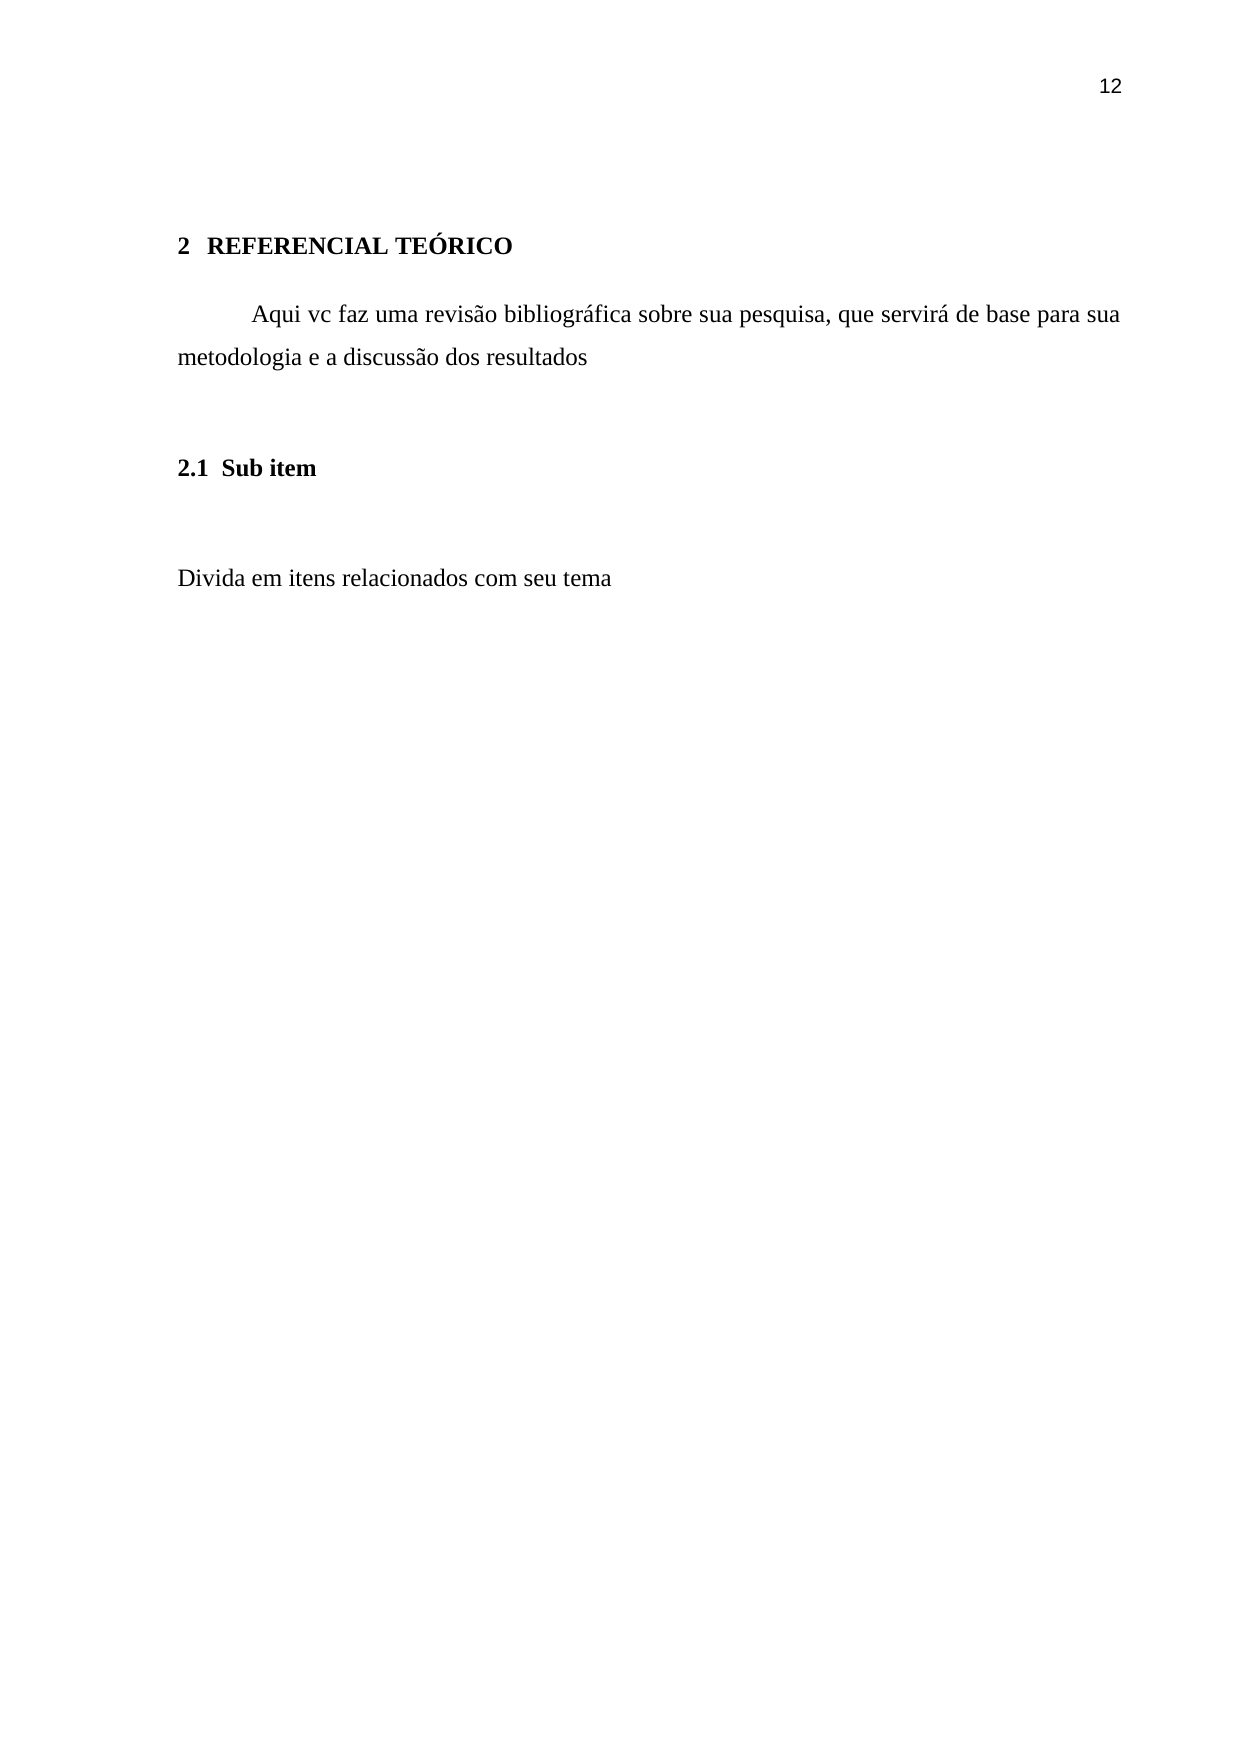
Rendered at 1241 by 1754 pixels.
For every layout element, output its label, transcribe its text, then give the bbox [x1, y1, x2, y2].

subtitle Sub item [177, 453, 1122, 482]
text Divida em itens relacionados com seu tema [177, 563, 1122, 592]
text Aqui vc faz uma revisão bibliográfica sobre sua pesquisa, que servirá de base para sua metodologia e a discussão dos resultados [177, 299, 1122, 371]
subtitle REFERENCIAL TEÓRICO [177, 231, 1122, 260]
